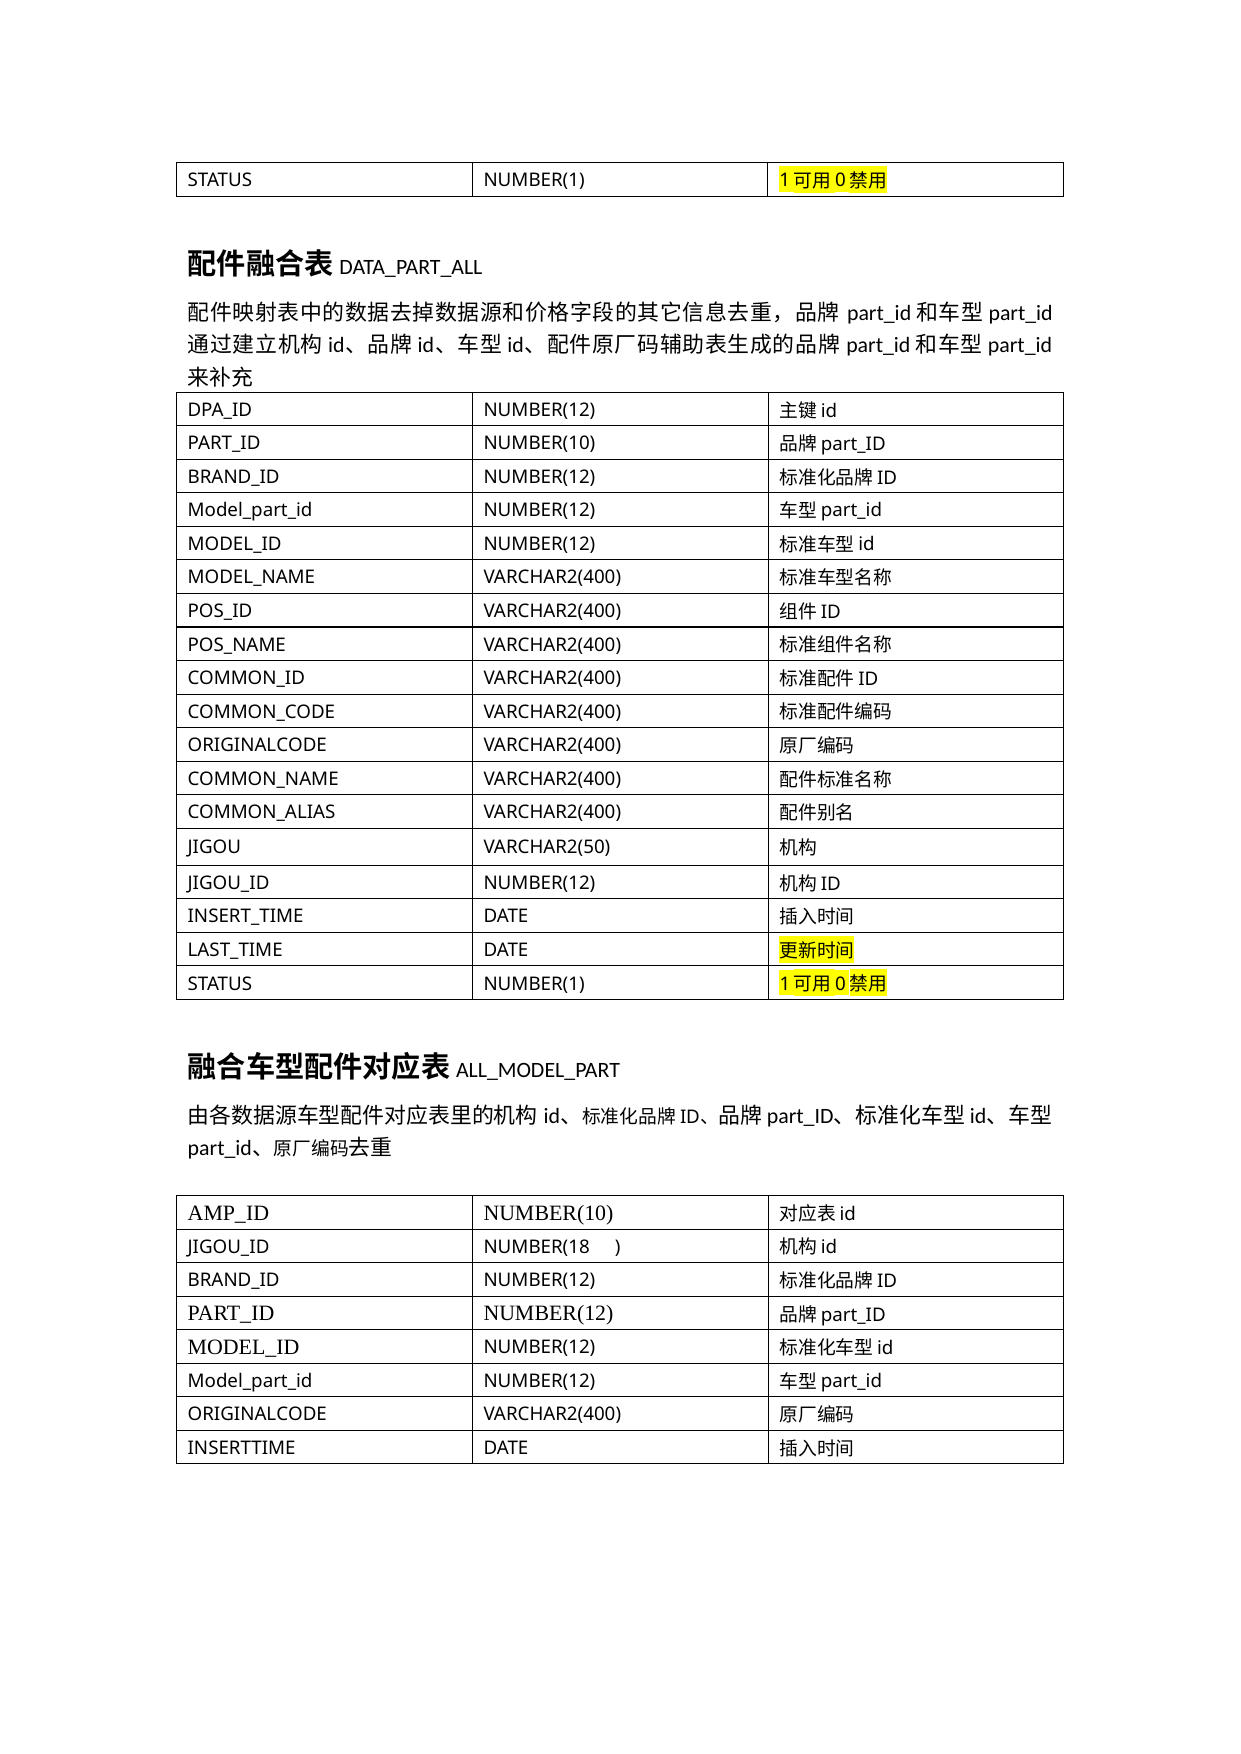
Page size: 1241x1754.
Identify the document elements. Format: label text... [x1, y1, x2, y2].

table_cell INSERTTIME [177, 1431, 472, 1463]
table_cell COMMON_ALIAS [177, 795, 472, 828]
table_cell VARCHAR2(400) [473, 628, 768, 660]
table_cell 原厂编码 [769, 1397, 1063, 1430]
text 配件映射表中的数据去掉数据源和价格字段的其它信息去重，品牌part_id和车型part_id通过建立机构id、品牌id、车型id、配件原厂码辅助表生成的品牌part_id和车型part_id来补充 [187, 294, 1053, 392]
table_cell BRAND_ID [177, 460, 472, 492]
table_cell 机构ID [769, 866, 1063, 898]
table_cell PART_ID [177, 426, 472, 459]
table_cell VARCHAR2(400) [473, 661, 768, 693]
table_cell NUMBER(10) [473, 426, 768, 459]
table_header 主键id [769, 393, 1063, 425]
table_cell PART_ID [177, 1297, 472, 1329]
table_cell COMMON_CODE [177, 695, 472, 727]
table_cell 标准车型名称 [769, 560, 1063, 593]
table_header 对应表id [769, 1196, 1063, 1228]
table_cell BRAND_ID [177, 1263, 472, 1296]
table_cell 配件别名 [769, 795, 1063, 828]
table_cell VARCHAR2(400) [473, 594, 768, 626]
table_cell MODEL_ID [177, 1330, 472, 1363]
table_cell 标准化品牌ID [769, 1263, 1063, 1296]
table_cell NUMBER(12) [473, 1297, 768, 1329]
table_cell MODEL_ID [177, 527, 472, 559]
table_cell NUMBER(12) [473, 1263, 768, 1296]
table_cell NUMBER(1) [473, 966, 768, 999]
table_cell DATE [473, 1431, 768, 1463]
table_cell 车型part_id [769, 1364, 1063, 1396]
table_cell COMMON_NAME [177, 762, 472, 794]
table_cell NUMBER(18 ) [473, 1230, 768, 1262]
table_cell MODEL_NAME [177, 560, 472, 593]
table_cell NUMBER(12) [473, 1364, 768, 1396]
table_cell STATUS [177, 966, 472, 999]
table_cell VARCHAR2(400) [473, 1397, 768, 1430]
table_cell VARCHAR2(400) [473, 695, 768, 727]
table_cell JIGOU_ID [177, 866, 472, 898]
table_cell NUMBER(12) [473, 1330, 768, 1363]
table_cell 更新时间 [769, 933, 1063, 965]
table_cell 1可用0禁用 [768, 163, 1063, 196]
table_cell 标准组件名称 [769, 628, 1063, 660]
table_cell 1可用0禁用 [769, 966, 1063, 999]
table_cell 标准车型id [769, 527, 1063, 559]
table_cell INSERT_TIME [177, 899, 472, 932]
table_cell JIGOU [177, 829, 472, 865]
table_cell VARCHAR2(400) [473, 762, 768, 794]
table_cell NUMBER(12) [473, 460, 768, 492]
table_cell DATE [473, 933, 768, 965]
table_cell POS_NAME [177, 628, 472, 660]
table_cell Model_part_id [177, 493, 472, 526]
text 由各数据源车型配件对应表里的机构id、标准化品牌ID、品牌part_ID、标准化车型id、车型part_id、原厂编码去重 [187, 1097, 1053, 1162]
table_cell 插入时间 [769, 1431, 1063, 1463]
table_cell VARCHAR2(400) [473, 795, 768, 828]
table_cell DATE [473, 899, 768, 932]
table_cell 配件标准名称 [769, 762, 1063, 794]
table_header DPA_ID [177, 393, 472, 425]
table_cell 标准化车型id [769, 1330, 1063, 1363]
table_cell 原厂编码 [769, 728, 1063, 761]
table_header NUMBER(10) [473, 1196, 768, 1228]
table_cell NUMBER(12) [473, 866, 768, 898]
table_cell 机构 [769, 829, 1063, 865]
text 配件融合表DATA_PART_ALL [187, 229, 1053, 294]
table_cell 组件ID [769, 594, 1063, 626]
table_cell 标准配件ID [769, 661, 1063, 693]
table_cell VARCHAR2(50) [473, 829, 768, 865]
table_cell JIGOU_ID [177, 1230, 472, 1262]
table_cell NUMBER(1) [473, 163, 767, 196]
table_cell NUMBER(12) [473, 493, 768, 526]
text 融合车型配件对应表ALL_MODEL_PART [187, 1032, 1053, 1097]
table_cell ORIGINALCODE [177, 728, 472, 761]
table_cell LAST_TIME [177, 933, 472, 965]
table_header AMP_ID [177, 1196, 472, 1228]
table_cell 机构id [769, 1230, 1063, 1262]
table_cell 品牌part_ID [769, 1297, 1063, 1329]
table_cell POS_ID [177, 594, 472, 626]
table_cell ORIGINALCODE [177, 1397, 472, 1430]
table_cell NUMBER(12) [473, 527, 768, 559]
table_cell Model_part_id [177, 1364, 472, 1396]
table_cell STATUS [177, 163, 472, 196]
table_cell COMMON_ID [177, 661, 472, 693]
table_cell VARCHAR2(400) [473, 728, 768, 761]
table_cell 标准配件编码 [769, 695, 1063, 727]
table_cell 车型part_id [769, 493, 1063, 526]
table_cell 标准化品牌ID [769, 460, 1063, 492]
table_cell VARCHAR2(400) [473, 560, 768, 593]
table_cell 品牌part_ID [769, 426, 1063, 459]
table_cell 插入时间 [769, 899, 1063, 932]
table_header NUMBER(12) [473, 393, 768, 425]
